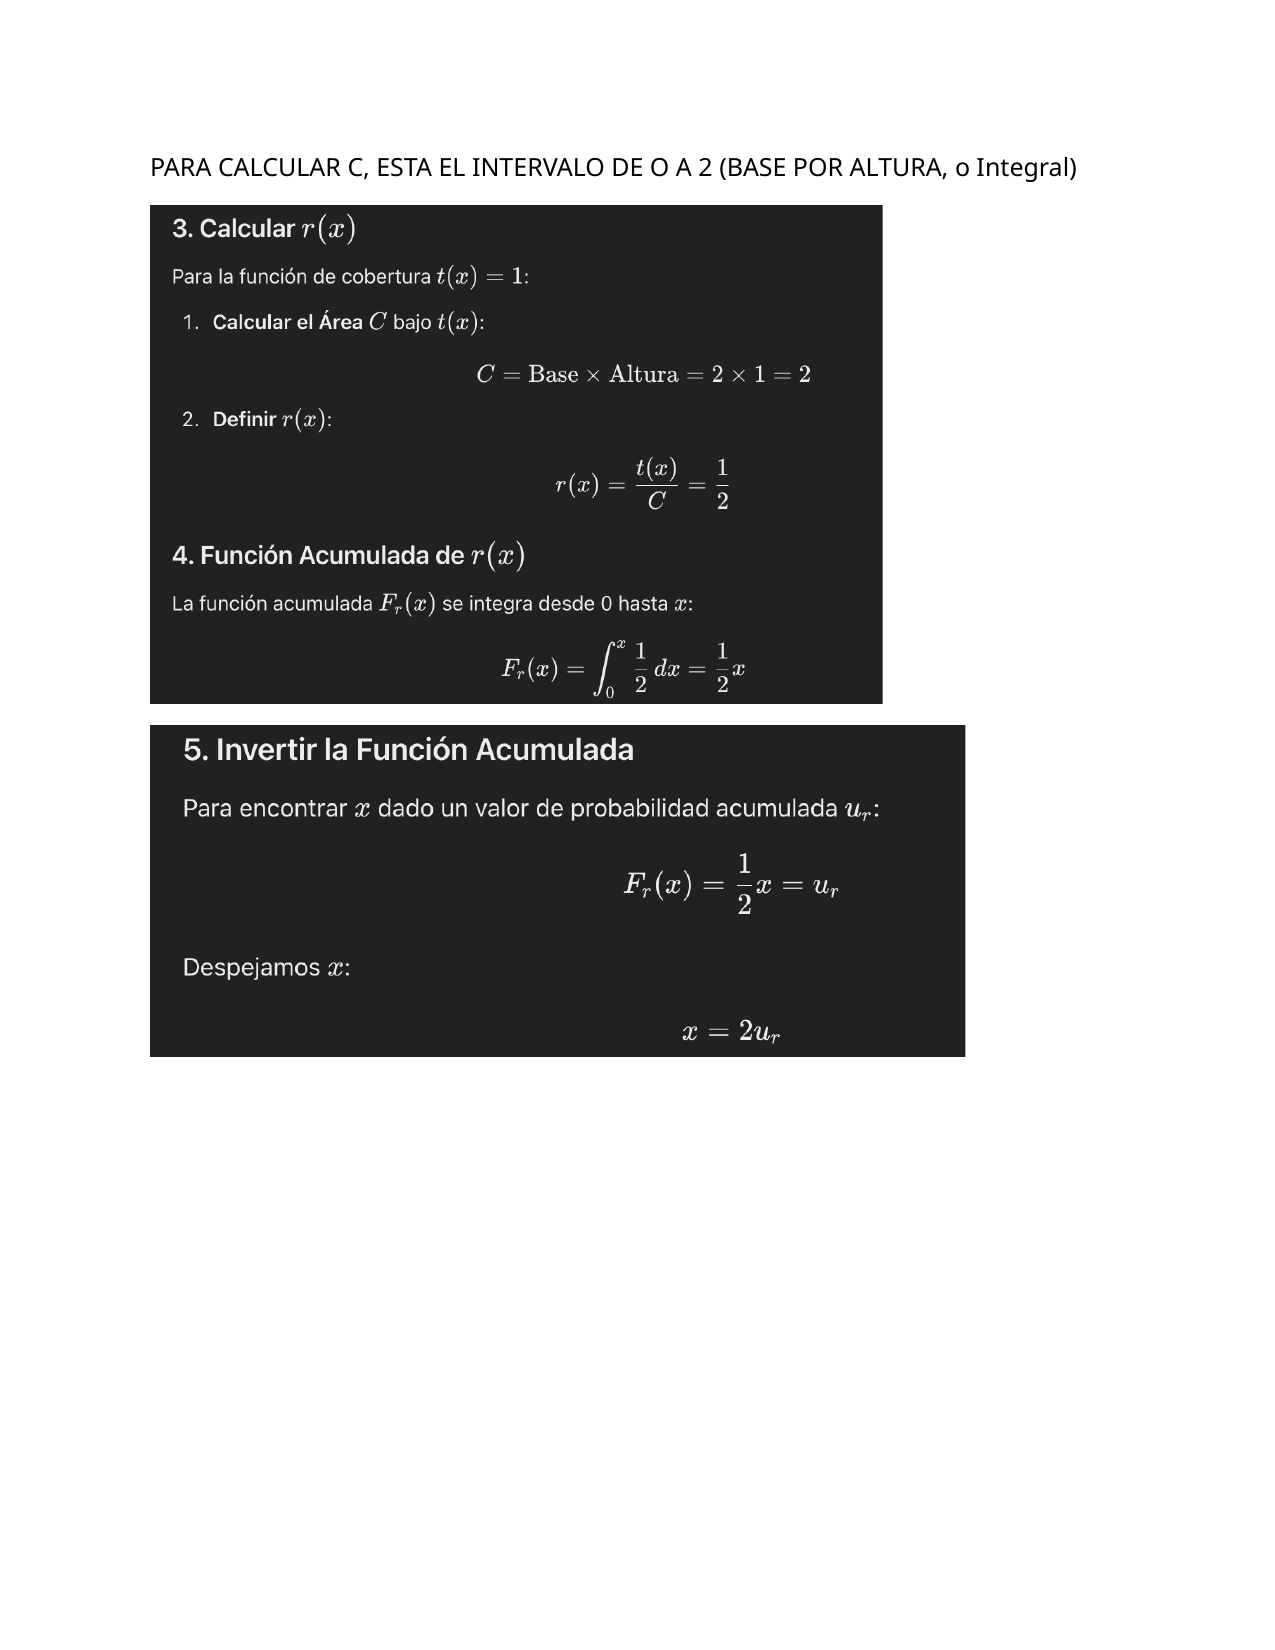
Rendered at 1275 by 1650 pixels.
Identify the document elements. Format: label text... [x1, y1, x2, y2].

text PARA CALCULAR C, ESTA EL INTERVALO DE O A 2 (BASE POR ALTURA, o Integral) [150, 150, 1125, 184]
picture [150, 725, 966, 1057]
picture [150, 205, 883, 704]
